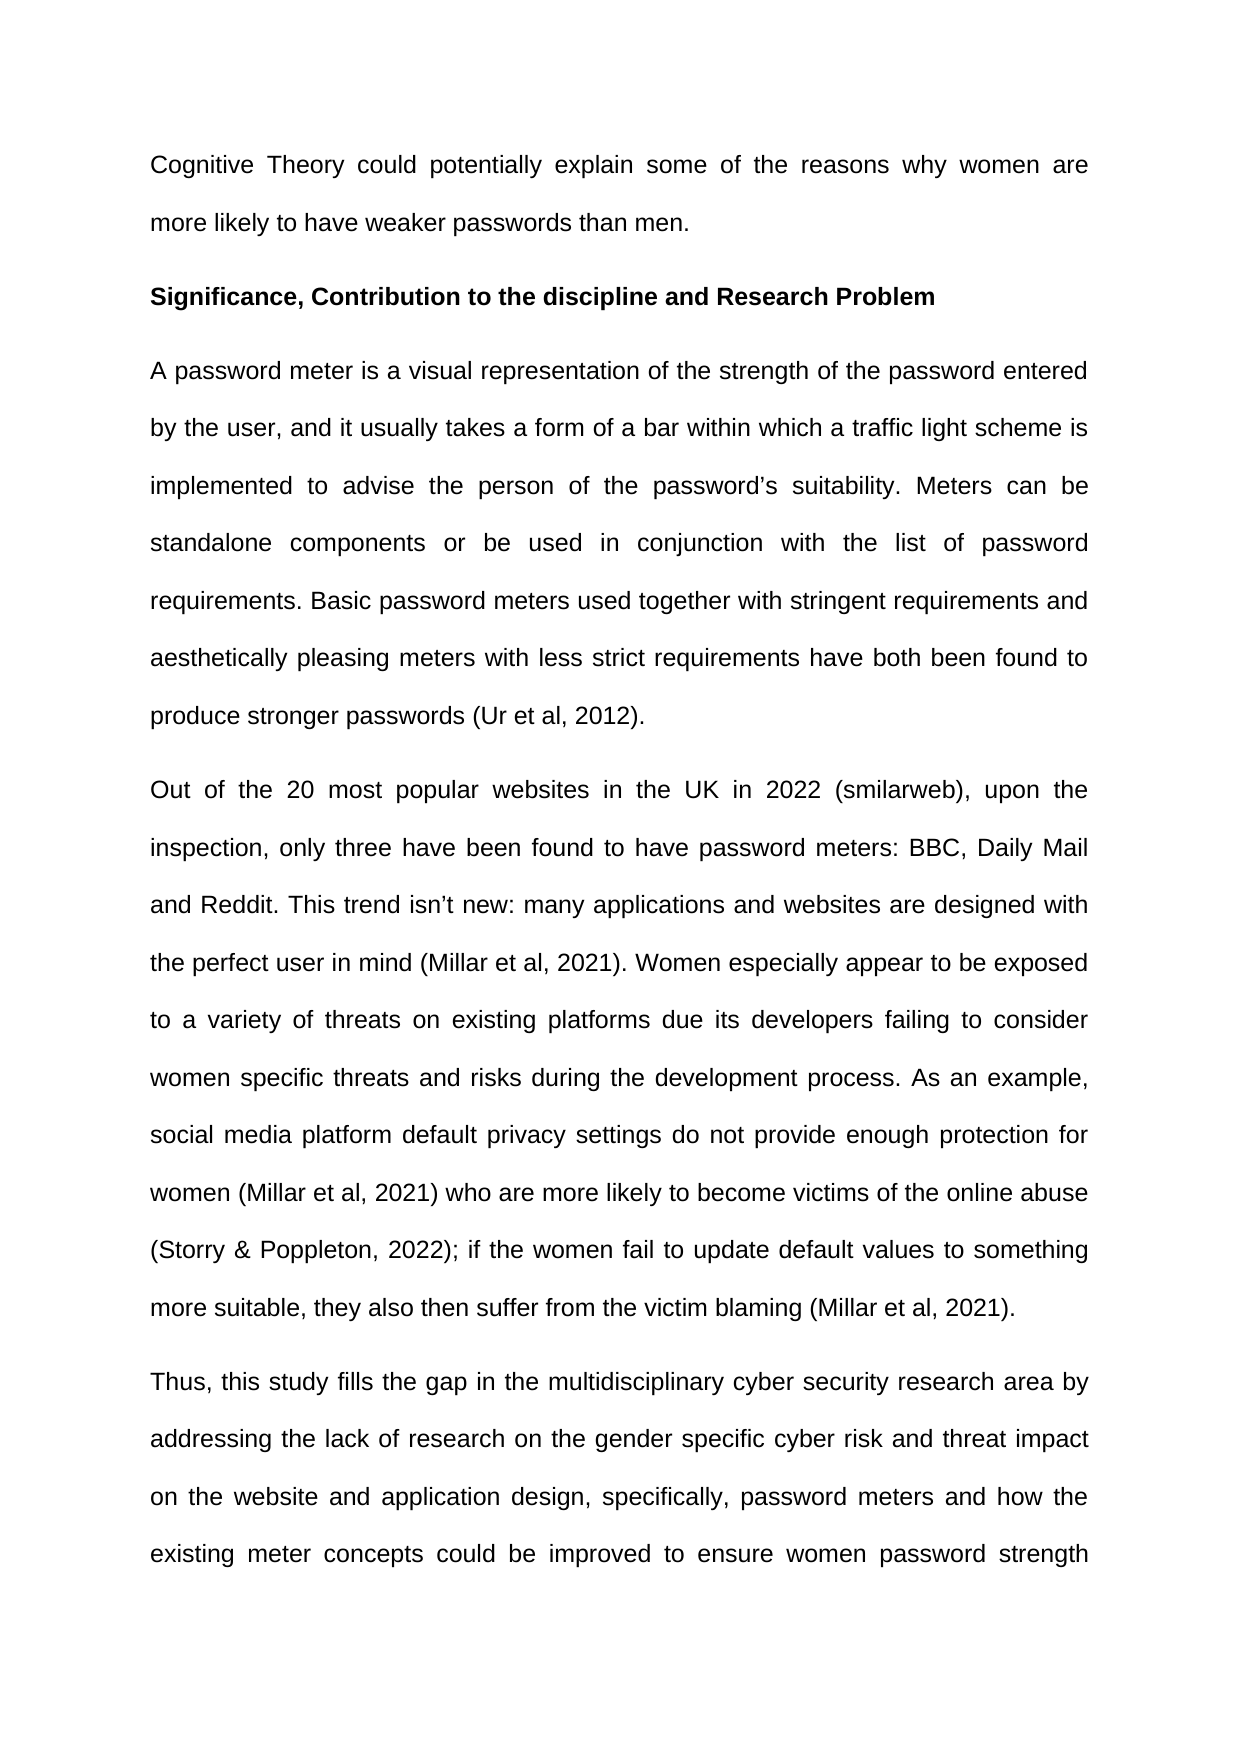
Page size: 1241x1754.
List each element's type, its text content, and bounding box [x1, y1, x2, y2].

text A password meter is a visual representation of the strength of the password entered by the user, and it usually takes a form of a bar within which a traffic light scheme is implemented to advise the person of the password’s suitability. Meters can be standalone components or be used in conjunction with the list of password requirements. Basic password meters used together with stringent requirements and aesthetically pleasing meters with less strict requirements have both been found to produce stronger passwords (Ur et al, 2012). [150, 356, 1090, 729]
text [150, 1367, 1090, 1568]
subtitle Significance, Contribution to the discipline and Research Problem [150, 282, 1090, 310]
text Out of the 20 most popular websites in the UK in 2022 (smilarweb), upon the inspection, only three have been found to have password meters: BBC, Daily Mail and Reddit. This trend isn’t new: many applications and websites are designed with the perfect user in mind (Millar et al, 2021). Women especially appear to be exposed to a variety of threats on existing platforms due its developers failing to consider women specific threats and risks during the development process. As an example, social media platform default privacy settings do not provide enough protection for women (Millar et al, 2021) who are more likely to become victims of the online abuse (Storry & Poppleton, 2022); if the women fail to update default values to something more suitable, they also then suffer from the victim blaming (Millar et al, 2021). [150, 775, 1090, 1321]
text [150, 150, 1090, 236]
